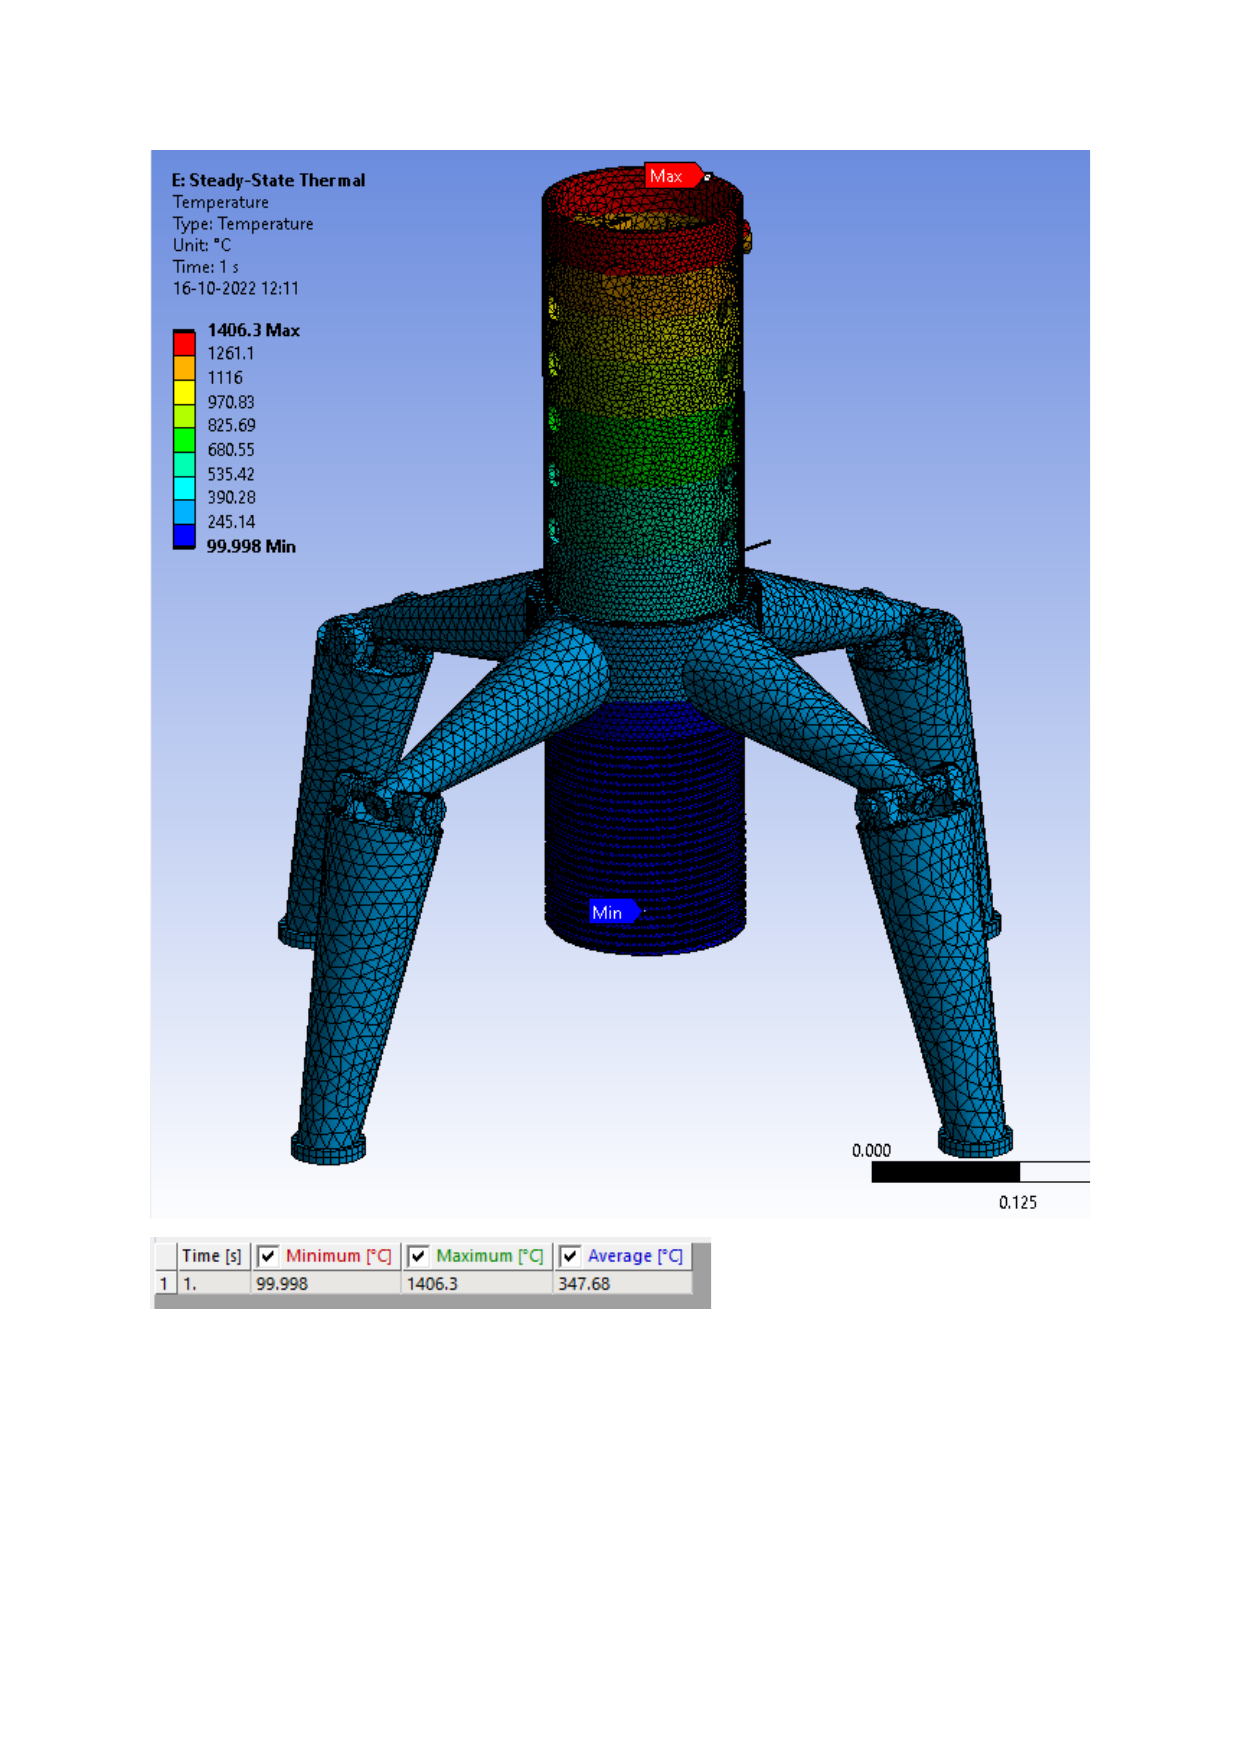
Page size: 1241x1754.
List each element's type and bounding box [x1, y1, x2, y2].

picture [150, 150, 1091, 1219]
picture [150, 1237, 712, 1309]
